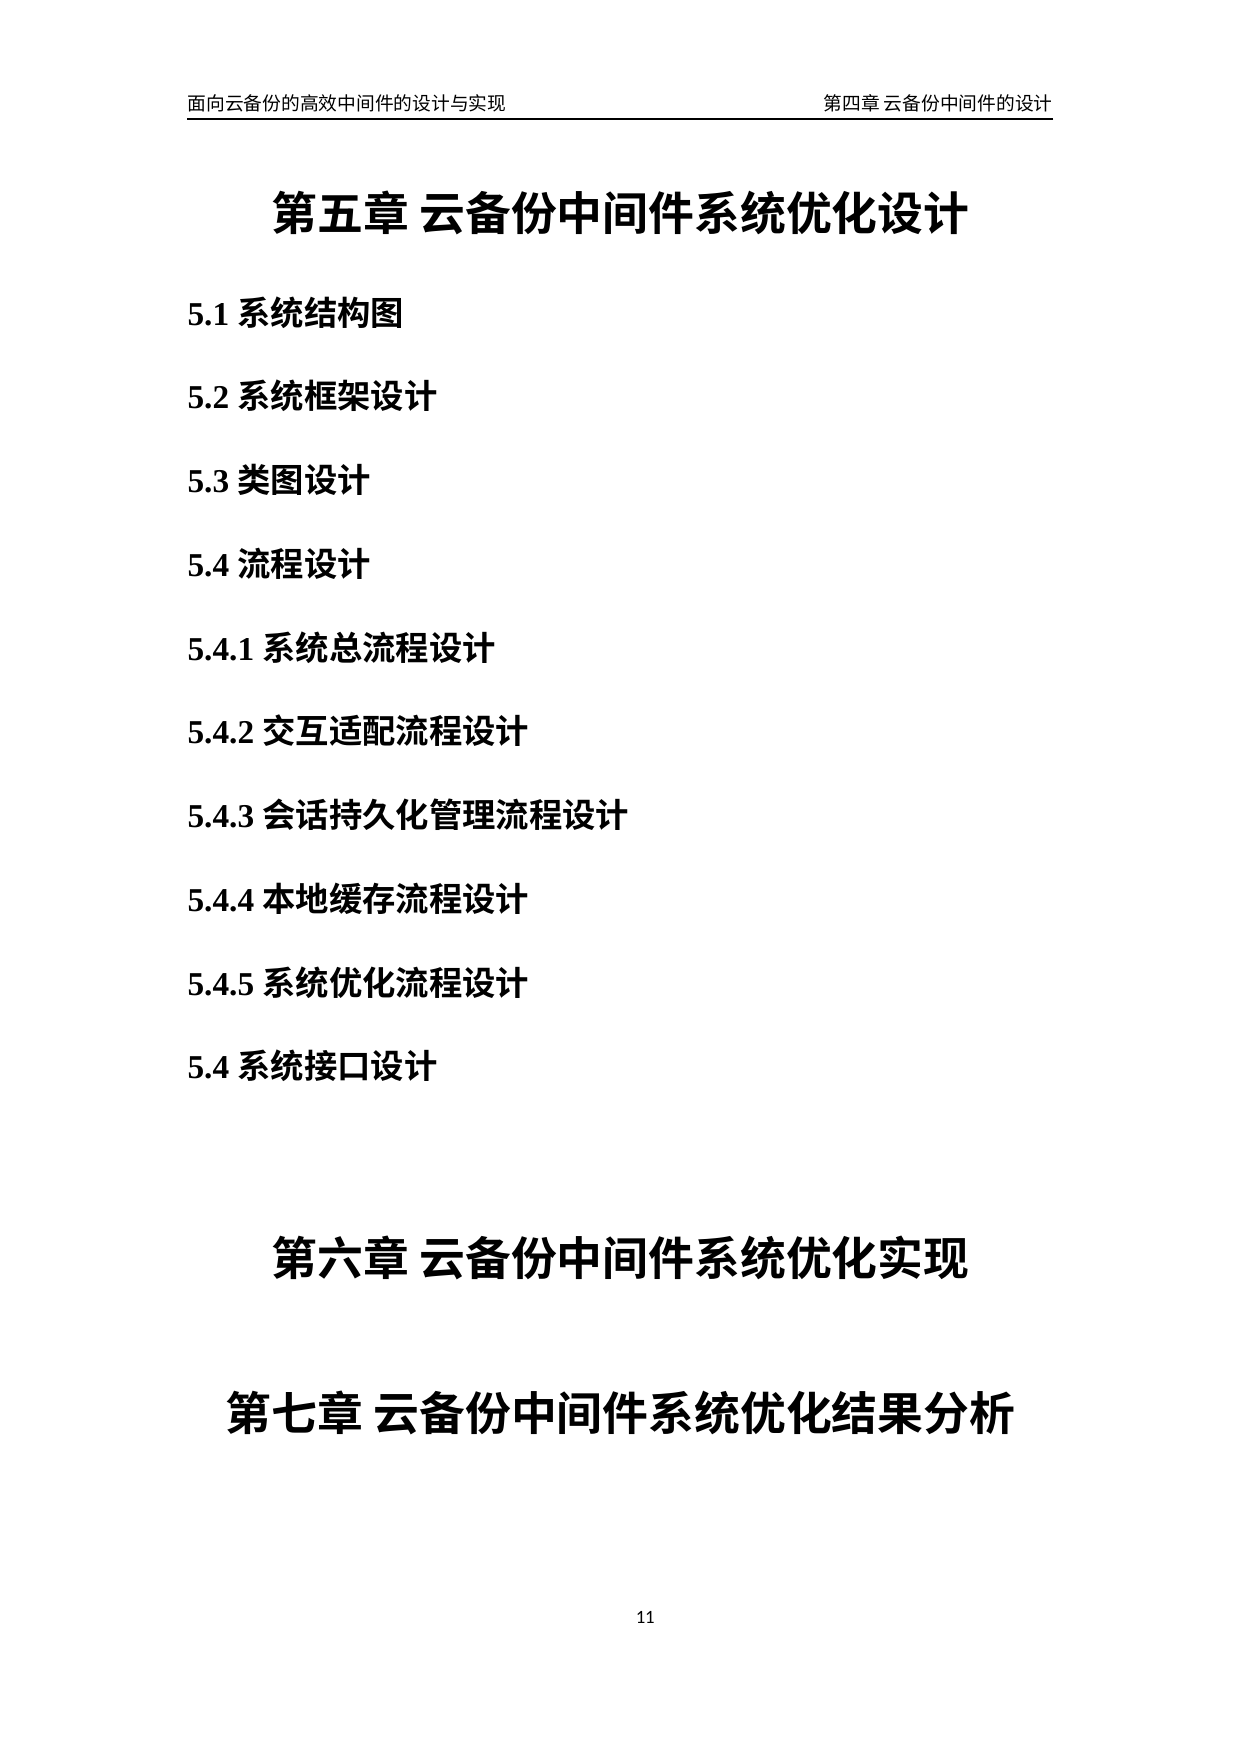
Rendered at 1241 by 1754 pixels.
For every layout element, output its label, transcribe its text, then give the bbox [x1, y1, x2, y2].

subtitle 5.4.5 系统优化流程设计 [187, 948, 1053, 1013]
subtitle 5.1 系统结构图 [187, 278, 1053, 343]
subtitle 第七章 云备份中间件系统优化结果分析 [187, 1362, 1053, 1459]
subtitle 5.4.3 会话持久化管理流程设计 [187, 781, 1053, 846]
subtitle 5.4 系统接口设计 [187, 1032, 1053, 1097]
subtitle 5.3 类图设计 [187, 446, 1053, 511]
subtitle 5.2 系统框架设计 [187, 362, 1053, 427]
subtitle 5.4.4 本地缓存流程设计 [187, 864, 1053, 929]
subtitle 第五章 云备份中间件系统优化设计 [187, 162, 1053, 259]
subtitle 5.4 流程设计 [187, 529, 1053, 594]
subtitle 第六章 云备份中间件系统优化实现 [187, 1207, 1053, 1304]
subtitle 5.4.1 系统总流程设计 [187, 613, 1053, 678]
subtitle 5.4.2 交互适配流程设计 [187, 697, 1053, 762]
